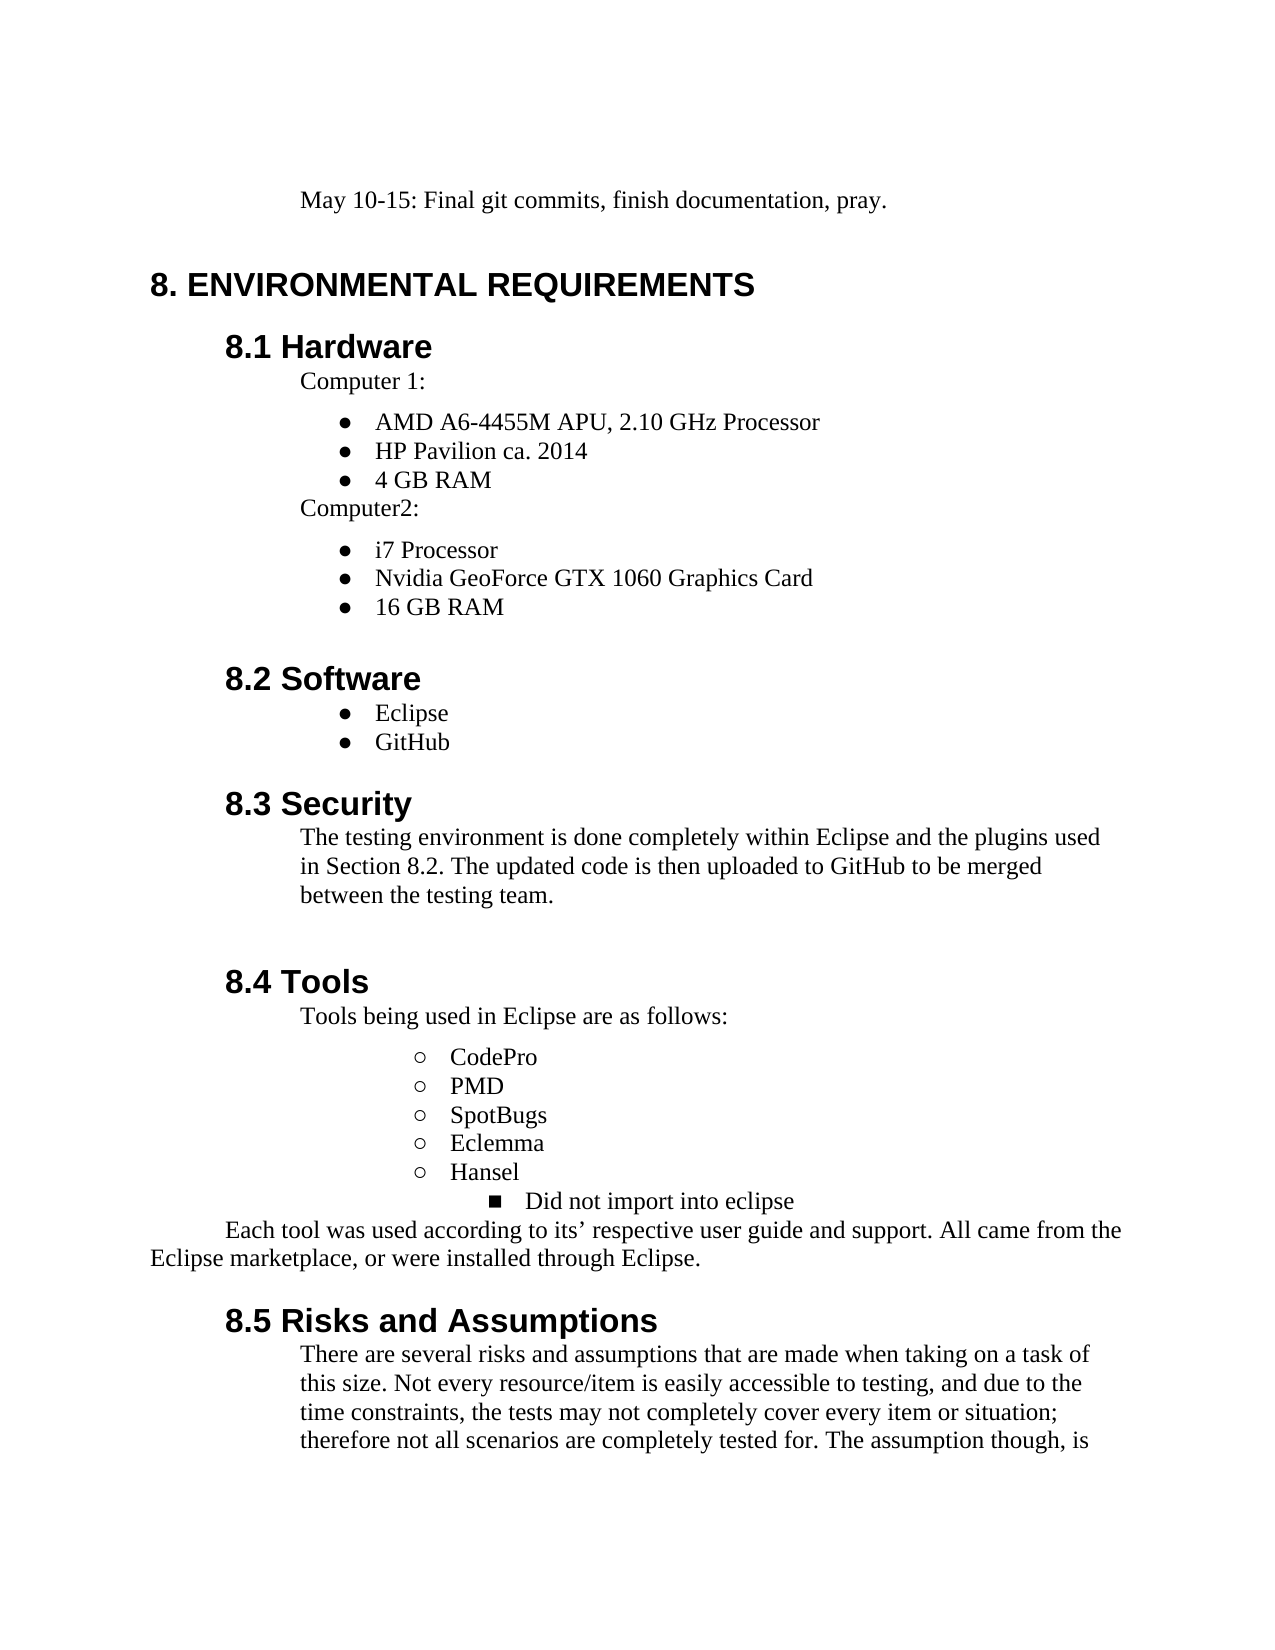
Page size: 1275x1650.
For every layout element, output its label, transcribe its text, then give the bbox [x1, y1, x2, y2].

list CodePro [412, 1042, 1125, 1071]
list GitHub [337, 727, 1125, 755]
text May 10-15: Final git commits, finish documentation, pray. [300, 185, 1125, 214]
text 8.1 Hardware [150, 327, 1125, 366]
text The testing environment is done completely within Eclipse and the plugins used in Section 8.2. The updated code is then uploaded to GitHub to be merged between the testing team. [300, 822, 1125, 909]
text 8.4 Tools [150, 962, 1125, 1001]
list 4 GB RAM [337, 465, 1125, 493]
text Each tool was used according to its’ respective user guide and support. All came from the Eclipse marketplace, or were installed through Eclipse. [150, 1215, 1125, 1272]
list Eclemma [412, 1128, 1125, 1157]
list Eclipse [337, 698, 1125, 727]
list Nvidia GeoForce GTX 1060 Graphics Card [337, 563, 1125, 592]
list 16 GB RAM [337, 592, 1125, 621]
list Hansel [412, 1157, 1125, 1186]
text 8.2 Software [150, 659, 1125, 698]
list SpotBugs [412, 1100, 1125, 1128]
list AMD A6-4455M APU, 2.10 GHz Processor [337, 407, 1125, 436]
list PMD [412, 1071, 1125, 1100]
text 8.3 Security [150, 784, 1125, 822]
list i7 Processor [337, 535, 1125, 563]
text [300, 1339, 1125, 1454]
subtitle 8. ENVIRONMENTAL REQUIREMENTS [150, 265, 1125, 303]
list Did not import into eclipse [487, 1186, 1125, 1215]
list HP Pavilion ca. 2014 [337, 436, 1125, 465]
text Computer 1: [300, 366, 1125, 395]
text 8.5 Risks and Assumptions [150, 1301, 1125, 1339]
text Computer2: [300, 493, 1125, 522]
text Tools being used in Eclipse are as follows: [300, 1001, 1125, 1030]
